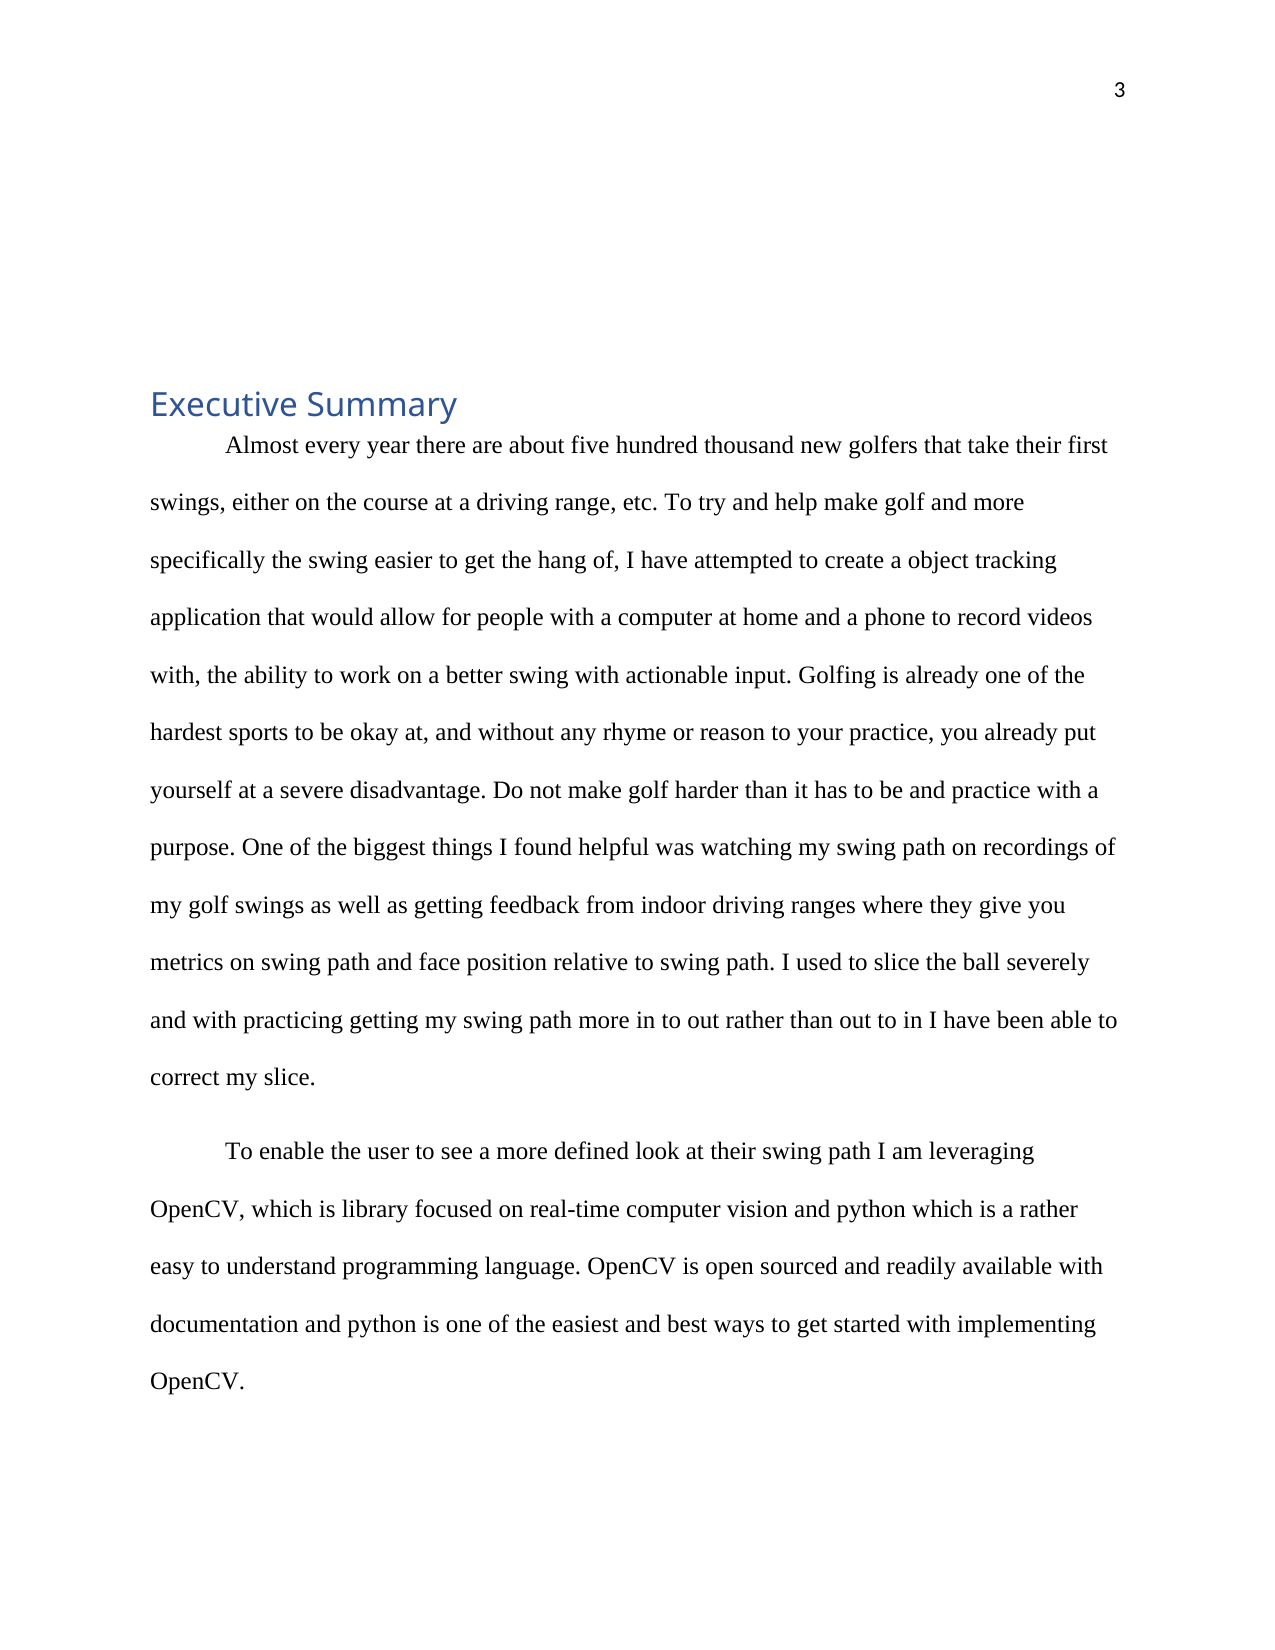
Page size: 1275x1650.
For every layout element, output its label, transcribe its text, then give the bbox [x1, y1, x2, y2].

text To enable the user to see a more defined look at their swing path I am leveraging OpenCV, which is library focused on real-time computer vision and python which is a rather easy to understand programming language. OpenCV is open sourced and readily available with documentation and python is one of the easiest and best ways to get started with implementing OpenCV. [150, 1136, 1125, 1395]
subtitle Executive Summary [150, 381, 1125, 426]
text Almost every year there are about five hundred thousand new golfers that take their first swings, either on the course at a driving range, etc. To try and help make golf and more specifically the swing easier to get the hang of, I have attempted to create a object tracking application that would allow for people with a computer at home and a phone to record videos with, the ability to work on a better swing with actionable input. Golfing is already one of the hardest sports to be okay at, and without any rhyme or reason to your practice, you already put yourself at a severe disadvantage. Do not make golf harder than it has to be and practice with a purpose. One of the biggest things I found helpful was watching my swing path on recordings of my golf swings as well as getting feedback from indoor driving ranges where they give you metrics on swing path and face position relative to swing path. I used to slice the ball severely and with practicing getting my swing path more in to out rather than out to in I have been able to correct my slice. [150, 430, 1125, 1091]
